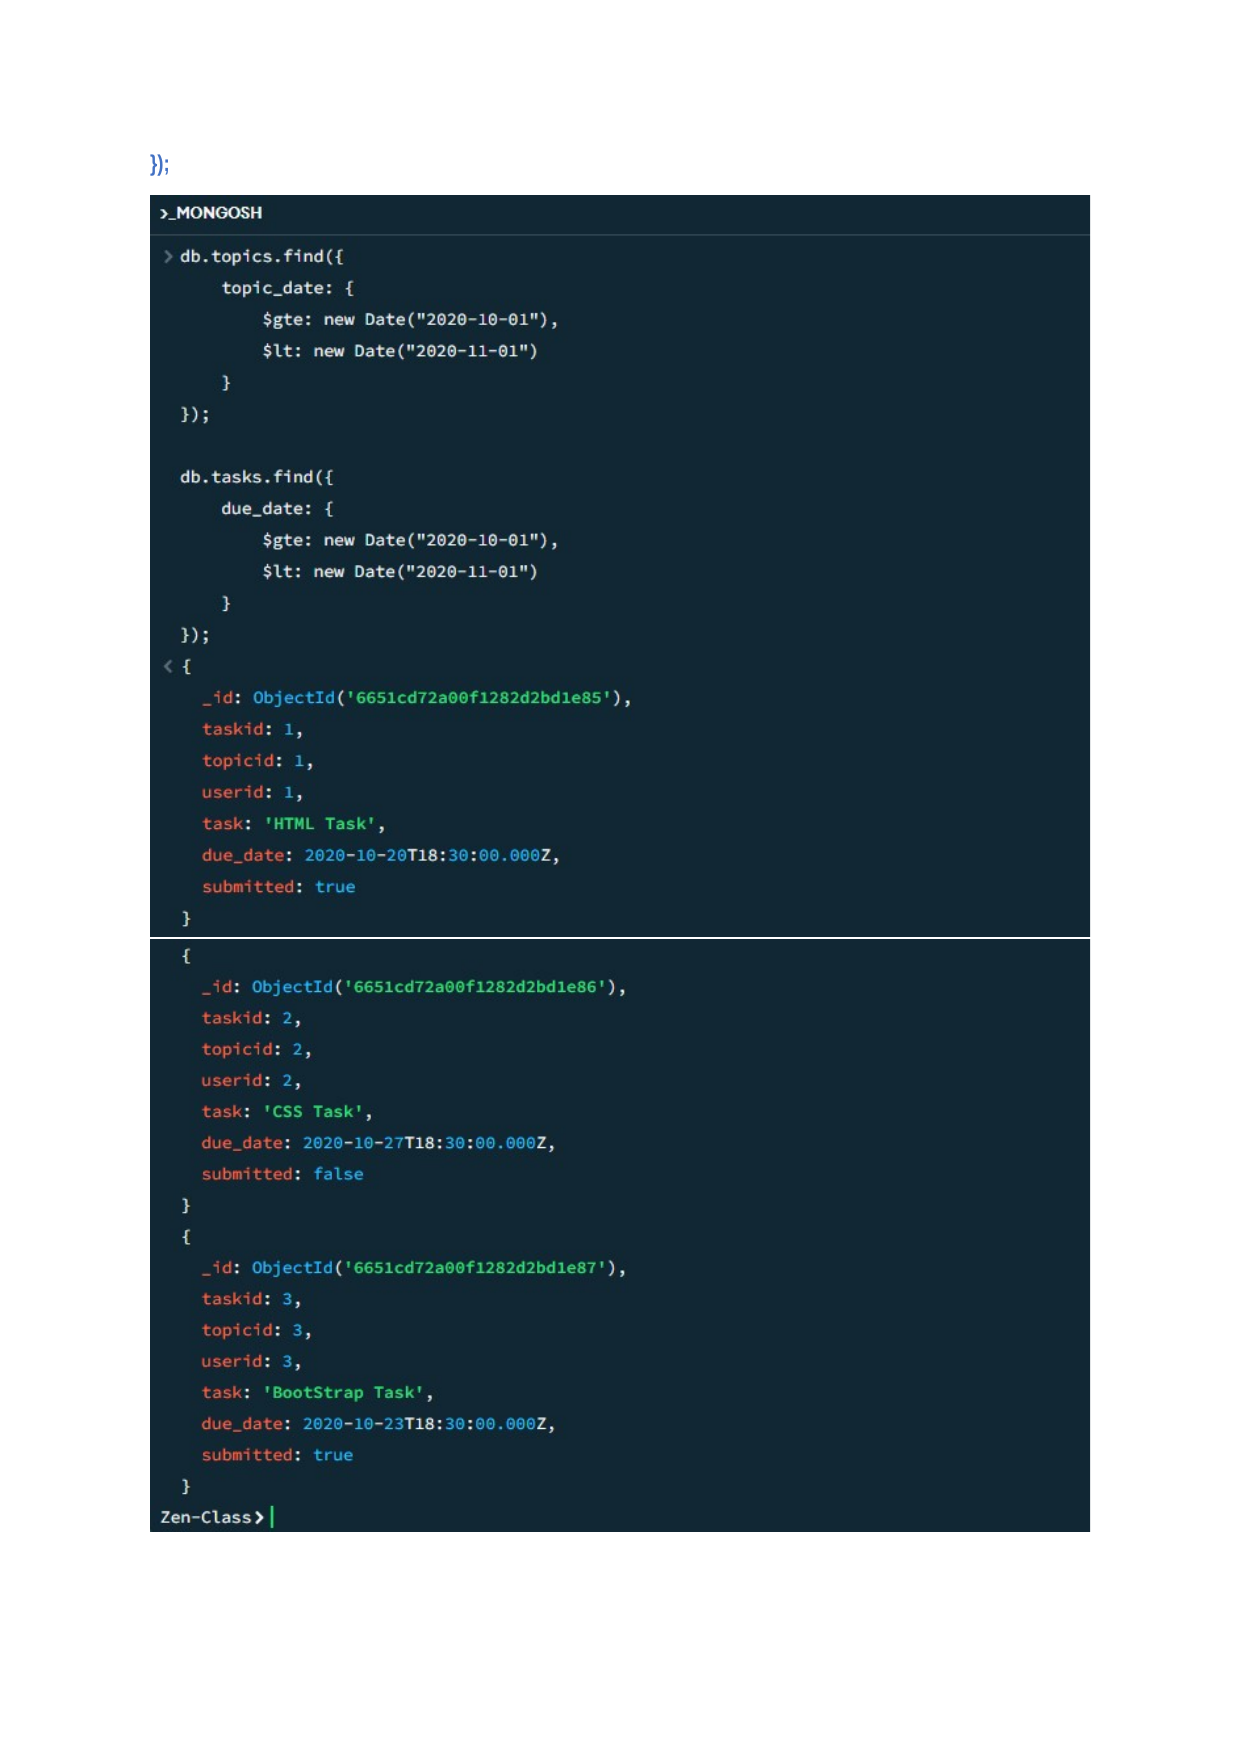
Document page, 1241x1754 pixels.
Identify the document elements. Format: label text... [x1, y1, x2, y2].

picture [150, 195, 1091, 937]
text }); [150, 150, 1090, 176]
picture [150, 939, 1091, 1532]
